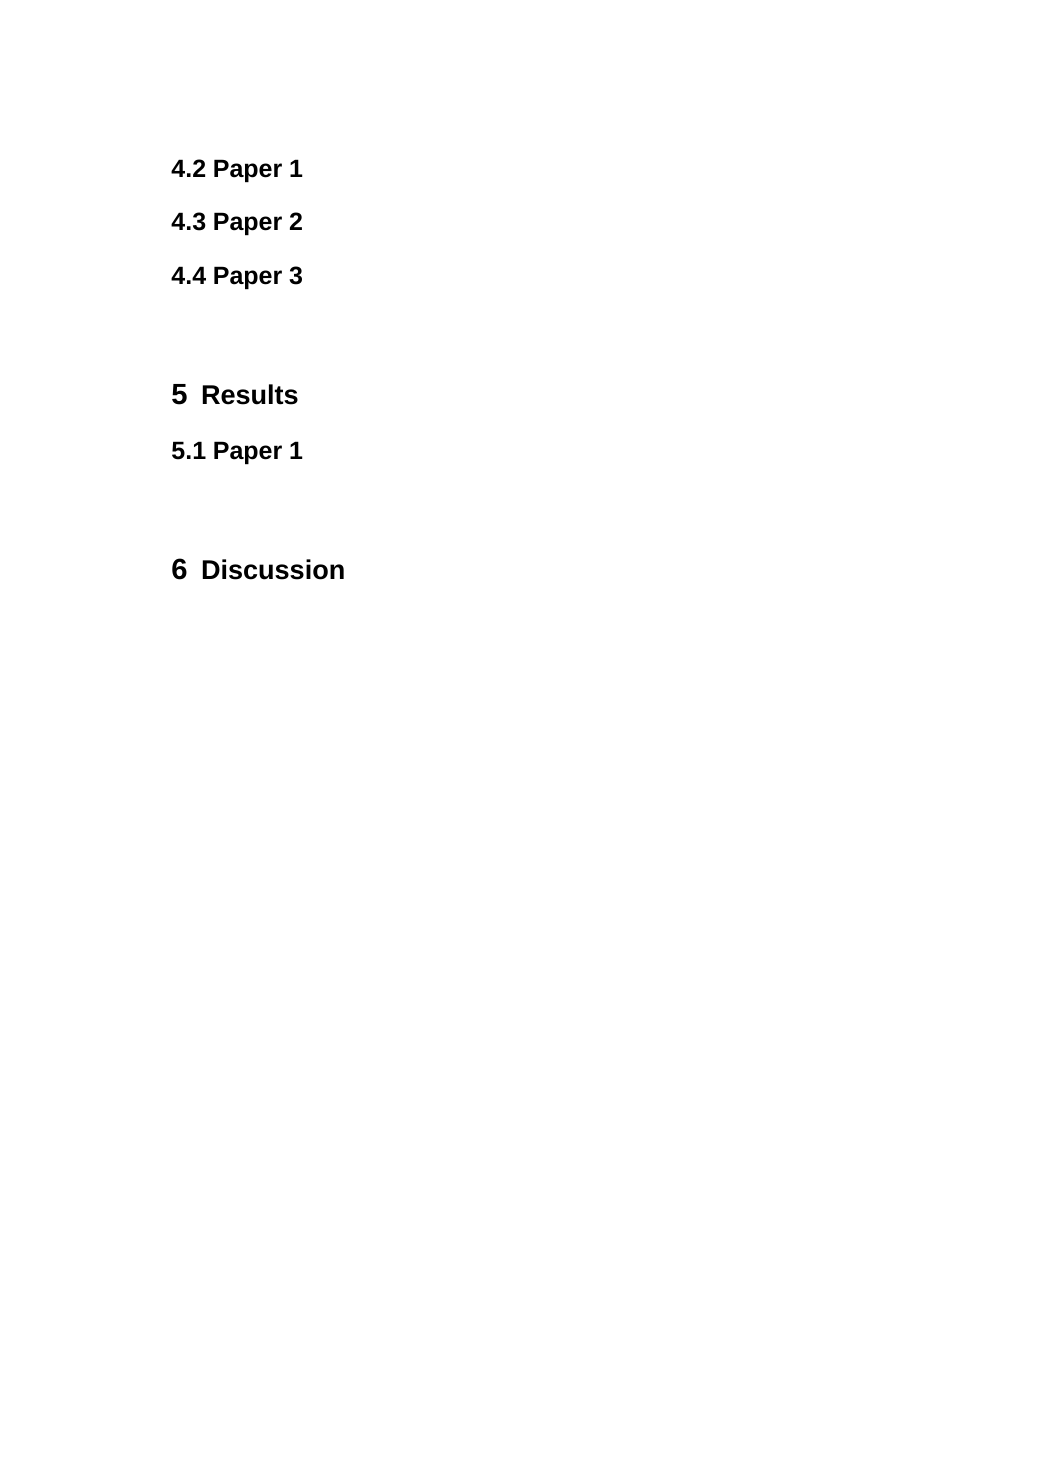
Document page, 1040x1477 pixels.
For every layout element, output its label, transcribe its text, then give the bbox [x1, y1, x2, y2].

subtitle Paper 1 [171, 153, 886, 182]
subtitle Paper 2 [171, 207, 886, 236]
subtitle Discussion [171, 552, 886, 586]
subtitle Paper 1 [171, 436, 886, 464]
subtitle Results [171, 377, 886, 411]
subtitle Paper 3 [171, 261, 886, 290]
